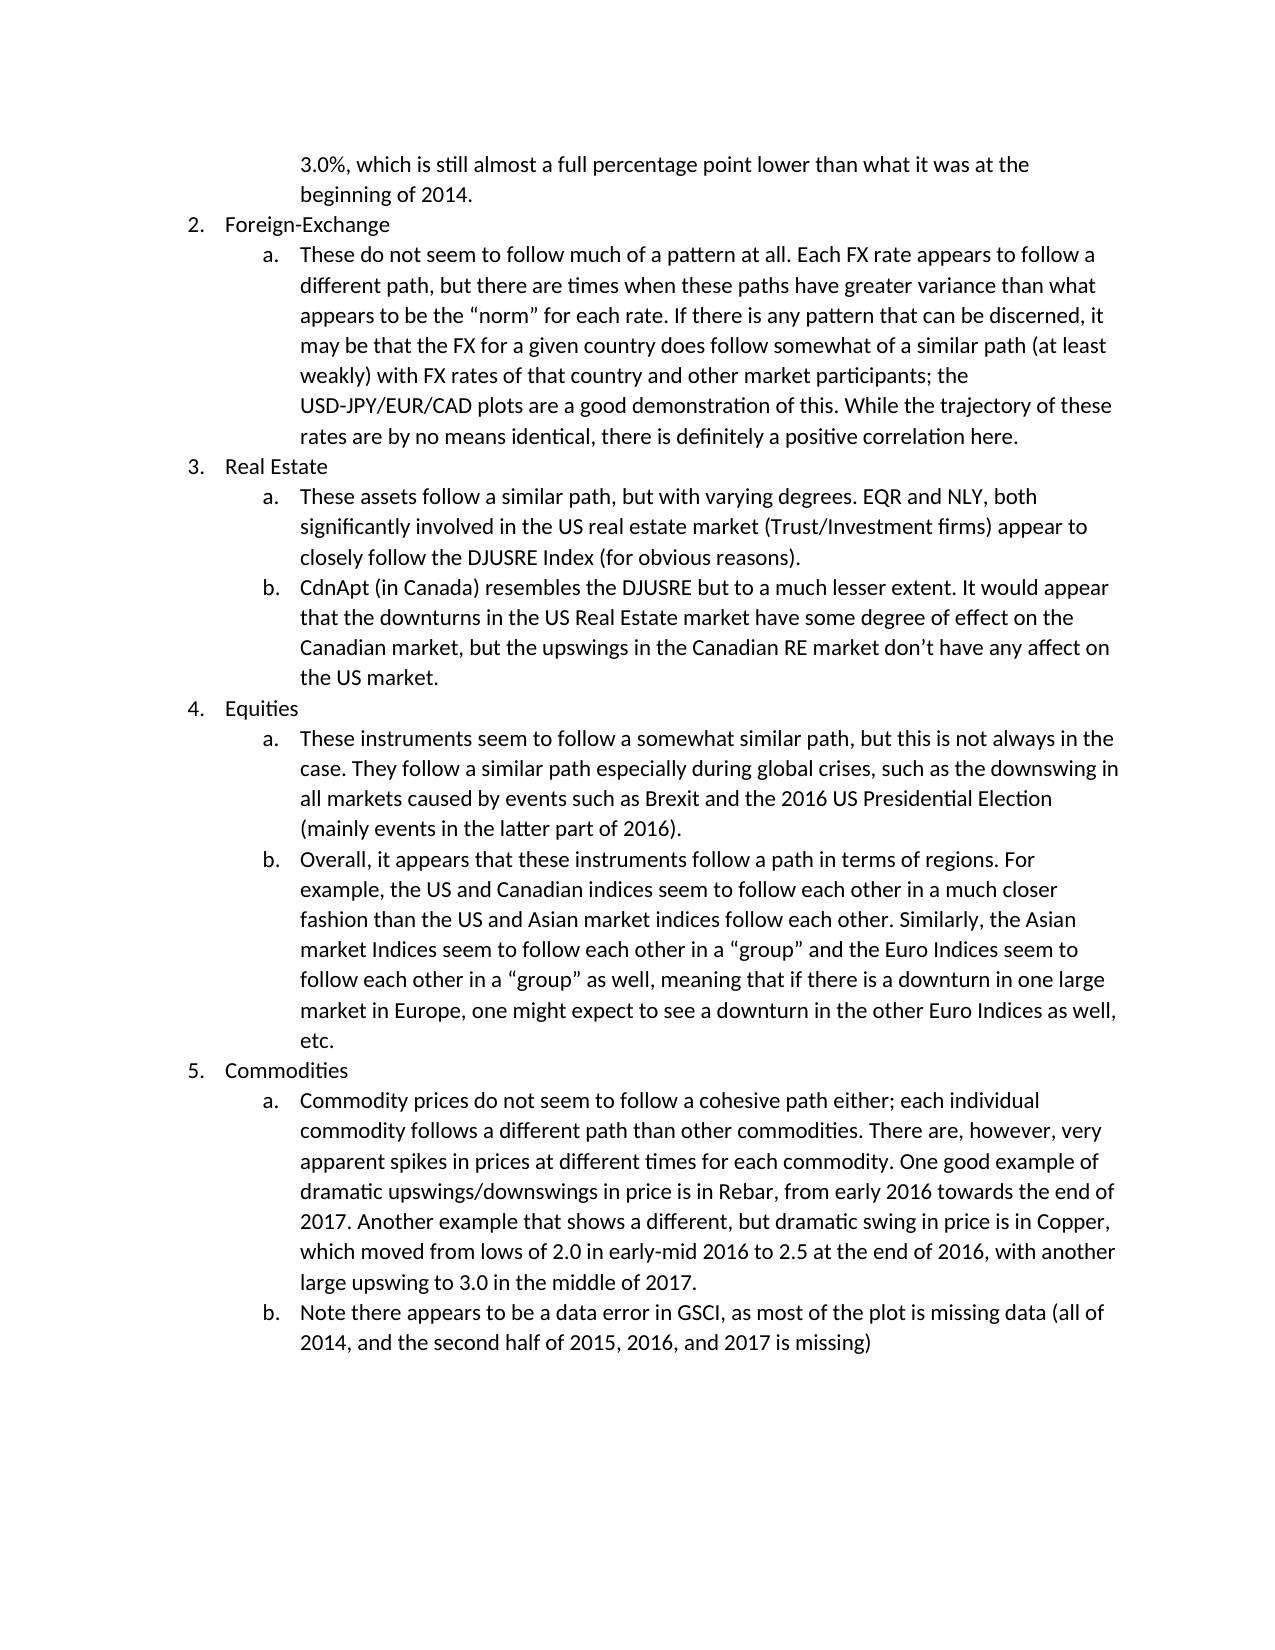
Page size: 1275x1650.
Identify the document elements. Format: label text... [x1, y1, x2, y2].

list Equities [187, 694, 1125, 722]
list Commodities [187, 1056, 1125, 1084]
list Overall, it appears that these instruments follow a path in terms of regions. For example, the US and Canadian indices seem to follow each other in a much closer fashion than the US and Asian market indices follow each other. Similarly, the Asian market Indices seem to follow each other in a “group” and the Euro Indices seem to follow each other in a “group” as well, meaning that if there is a downturn in one large market in Europe, one might expect to see a downturn in the other Euro Indices as well, etc. [262, 845, 1125, 1054]
list Foreign-Exchange [187, 210, 1125, 238]
list CdnApt (in Canada) resembles the DJUSRE but to a much lesser extent. It would appear that the downturns in the US Real Estate market have some degree of effect on the Canadian market, but the upswings in the Canadian RE market don’t have any affect on the US market. [262, 573, 1125, 692]
list Real Estate [187, 452, 1125, 480]
list Commodity prices do not seem to follow a cohesive path either; each individual commodity follows a different path than other commodities. There are, however, very apparent spikes in prices at different times for each commodity. One good example of dramatic upswings/downswings in price is in Rebar, from early 2016 towards the end of 2017. Another example that shows a different, but dramatic swing in price is in Copper, which moved from lows of 2.0 in early-mid 2016 to 2.5 at the end of 2016, with another large upswing to 3.0 in the middle of 2017. [262, 1086, 1125, 1296]
list Note there appears to be a data error in GSCI, as most of the plot is missing data (all of 2014, and the second half of 2015, 2016, and 2017 is missing) [262, 1298, 1125, 1356]
list These instruments seem to follow a somewhat similar path, but this is not always in the case. They follow a similar path especially during global crises, such as the downswing in all markets caused by events such as Brexit and the 2016 US Presidential Election (mainly events in the latter part of 2016). [262, 724, 1125, 843]
list These do not seem to follow much of a pattern at all. Each FX rate appears to follow a different path, but there are times when these paths have greater variance than what appears to be the “norm” for each rate. If there is any pattern that can be discerned, it may be that the FX for a given country does follow somewhat of a similar path (at least weakly) with FX rates of that country and other market participants; the USD-JPY/EUR/CAD plots are a good demonstration of this. While the trajectory of these rates are by no means identical, there is definitely a positive correlation here. [262, 241, 1125, 450]
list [262, 150, 1125, 208]
list These assets follow a similar path, but with varying degrees. EQR and NLY, both significantly involved in the US real estate market (Trust/Investment firms) appear to closely follow the DJUSRE Index (for obvious reasons). [262, 482, 1125, 571]
